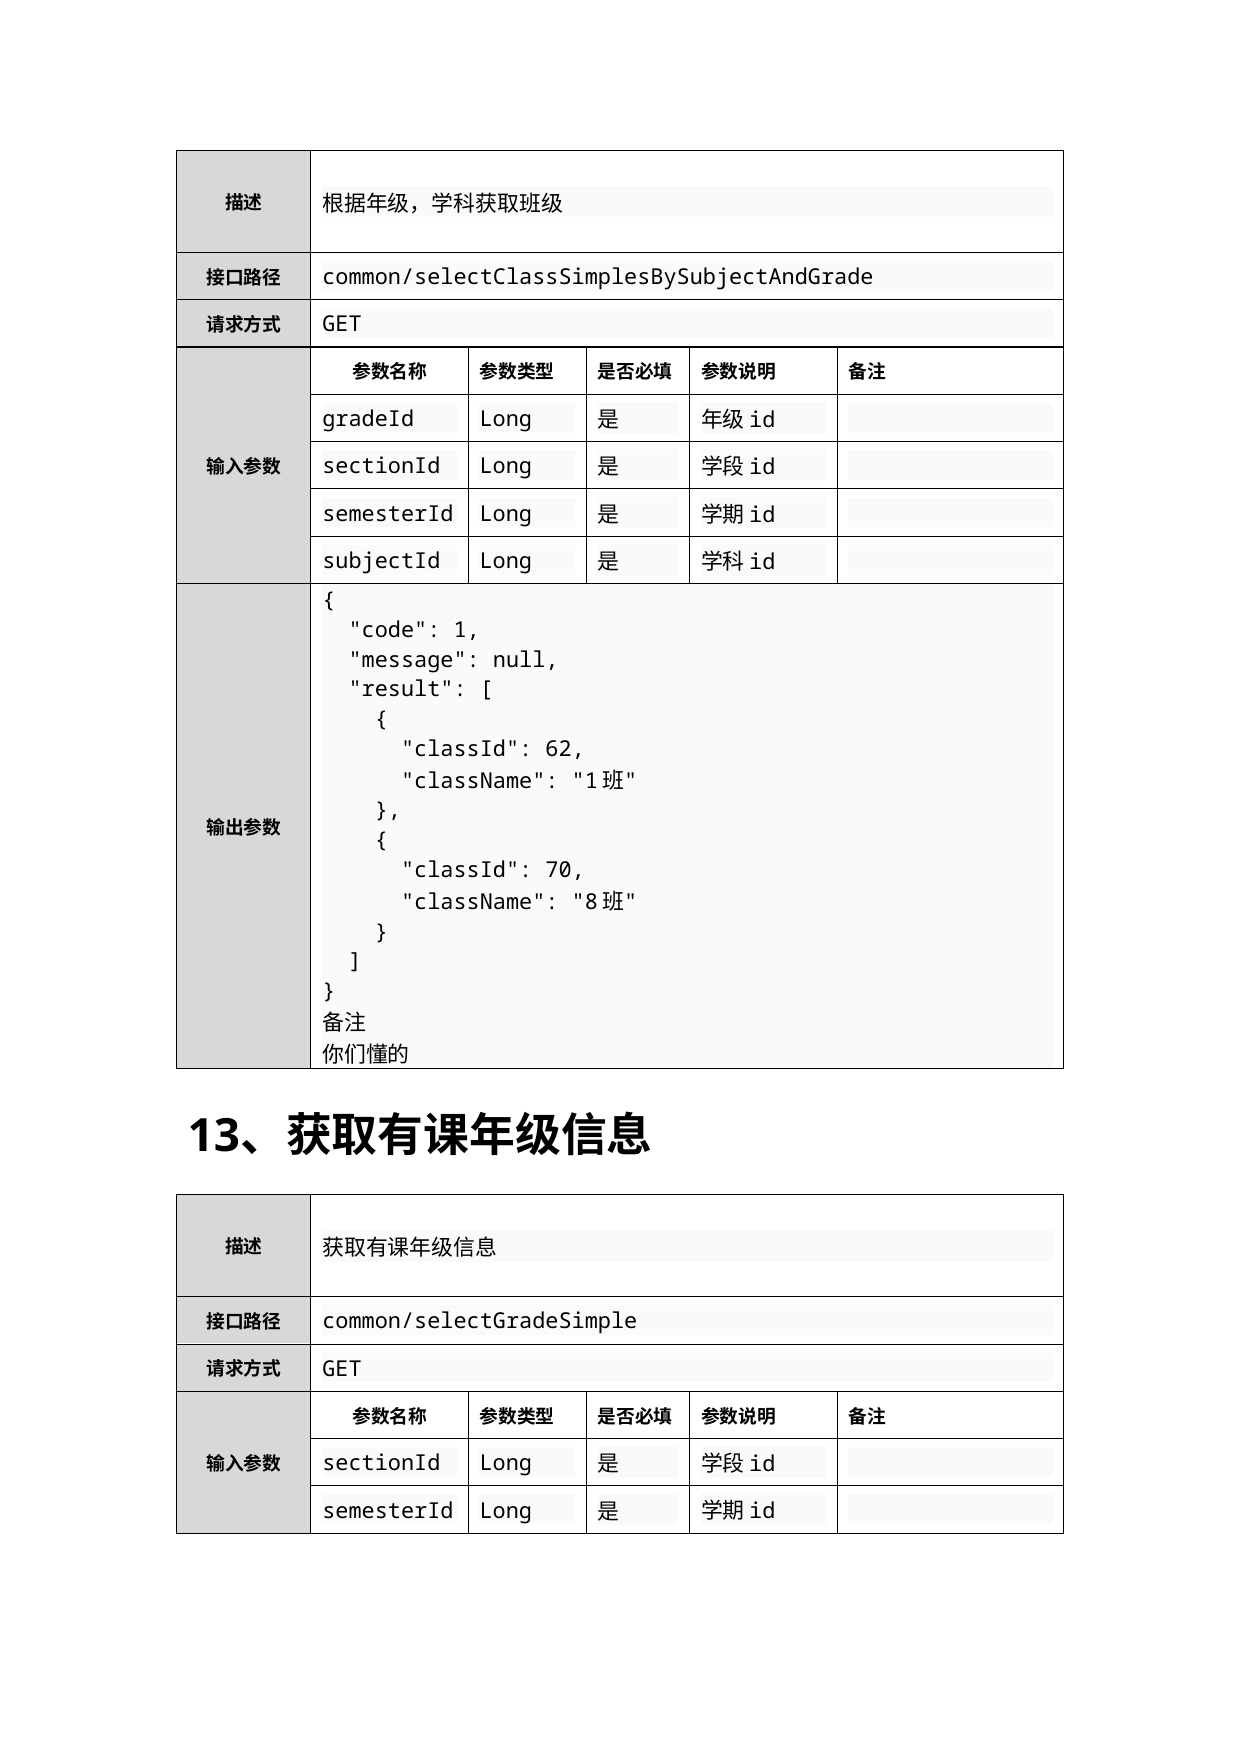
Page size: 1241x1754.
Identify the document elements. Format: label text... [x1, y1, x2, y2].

table_cell 接口路径 [177, 253, 310, 299]
table_cell [838, 395, 1063, 441]
table_cell 请求方式 [177, 300, 310, 346]
table_cell Long [469, 395, 586, 441]
table_cell 是否必填 [587, 1392, 689, 1438]
table_cell Long [469, 1439, 586, 1485]
table_cell [838, 1486, 1063, 1533]
table_cell semesterId [311, 1486, 468, 1533]
table_cell 参数类型 [469, 348, 586, 394]
table_cell sectionId [311, 442, 468, 488]
table_cell sectionId [311, 1439, 468, 1485]
table_cell 参数类型 [469, 1392, 586, 1438]
table_cell 是 [587, 1486, 689, 1533]
table_cell 学期id [690, 1486, 837, 1533]
table_header 获取有课年级信息 [311, 1195, 1063, 1296]
table_cell GET [311, 1345, 1063, 1391]
table_header 根据年级，学科获取班级 [311, 151, 1063, 252]
table_cell 输入参数 [177, 1392, 310, 1533]
table_cell 是 [587, 395, 689, 441]
table_cell [838, 442, 1063, 488]
table_cell 输出参数 [177, 584, 310, 1068]
table_cell 是 [587, 442, 689, 488]
table_cell GET [311, 300, 1063, 346]
table_cell semesterId [311, 489, 468, 536]
table_cell 参数名称 [311, 1392, 468, 1438]
table_cell 是 [587, 489, 689, 536]
table_cell 学段id [690, 442, 837, 488]
table_cell subjectId [311, 537, 468, 583]
table_cell 参数说明 [690, 348, 837, 394]
table_cell [838, 489, 1063, 536]
table_cell 学期id [690, 489, 837, 536]
table_cell [838, 537, 1063, 583]
table_header 描述 [177, 151, 310, 252]
table_cell Long [469, 489, 586, 536]
table_cell 是 [587, 1439, 689, 1485]
table_cell 请求方式 [177, 1345, 310, 1391]
table_cell 学科id [690, 537, 837, 583]
table_cell 年级id [690, 395, 837, 441]
table_cell 学段id [690, 1439, 837, 1485]
table_cell Long [469, 1486, 586, 1533]
table_cell 参数说明 [690, 1392, 837, 1438]
table_cell 是否必填 [587, 348, 689, 394]
table_cell 备注 [838, 1392, 1063, 1438]
table_cell common/selectGradeSimple [311, 1297, 1063, 1343]
table_cell 输入参数 [177, 348, 310, 583]
table_cell 参数名称 [311, 348, 468, 394]
table_cell common/selectClassSimplesBySubjectAndGrade [311, 253, 1063, 299]
table_cell 是 [587, 537, 689, 583]
table_cell 备注 [838, 348, 1063, 394]
table_cell Long [469, 442, 586, 488]
table_cell gradeId [311, 395, 468, 441]
subtitle 13、获取有课年级信息 [187, 1098, 1053, 1165]
table_cell [838, 1439, 1063, 1485]
table_header 描述 [177, 1195, 310, 1296]
table_cell 接口路径 [177, 1297, 310, 1343]
table_cell Long [469, 537, 586, 583]
